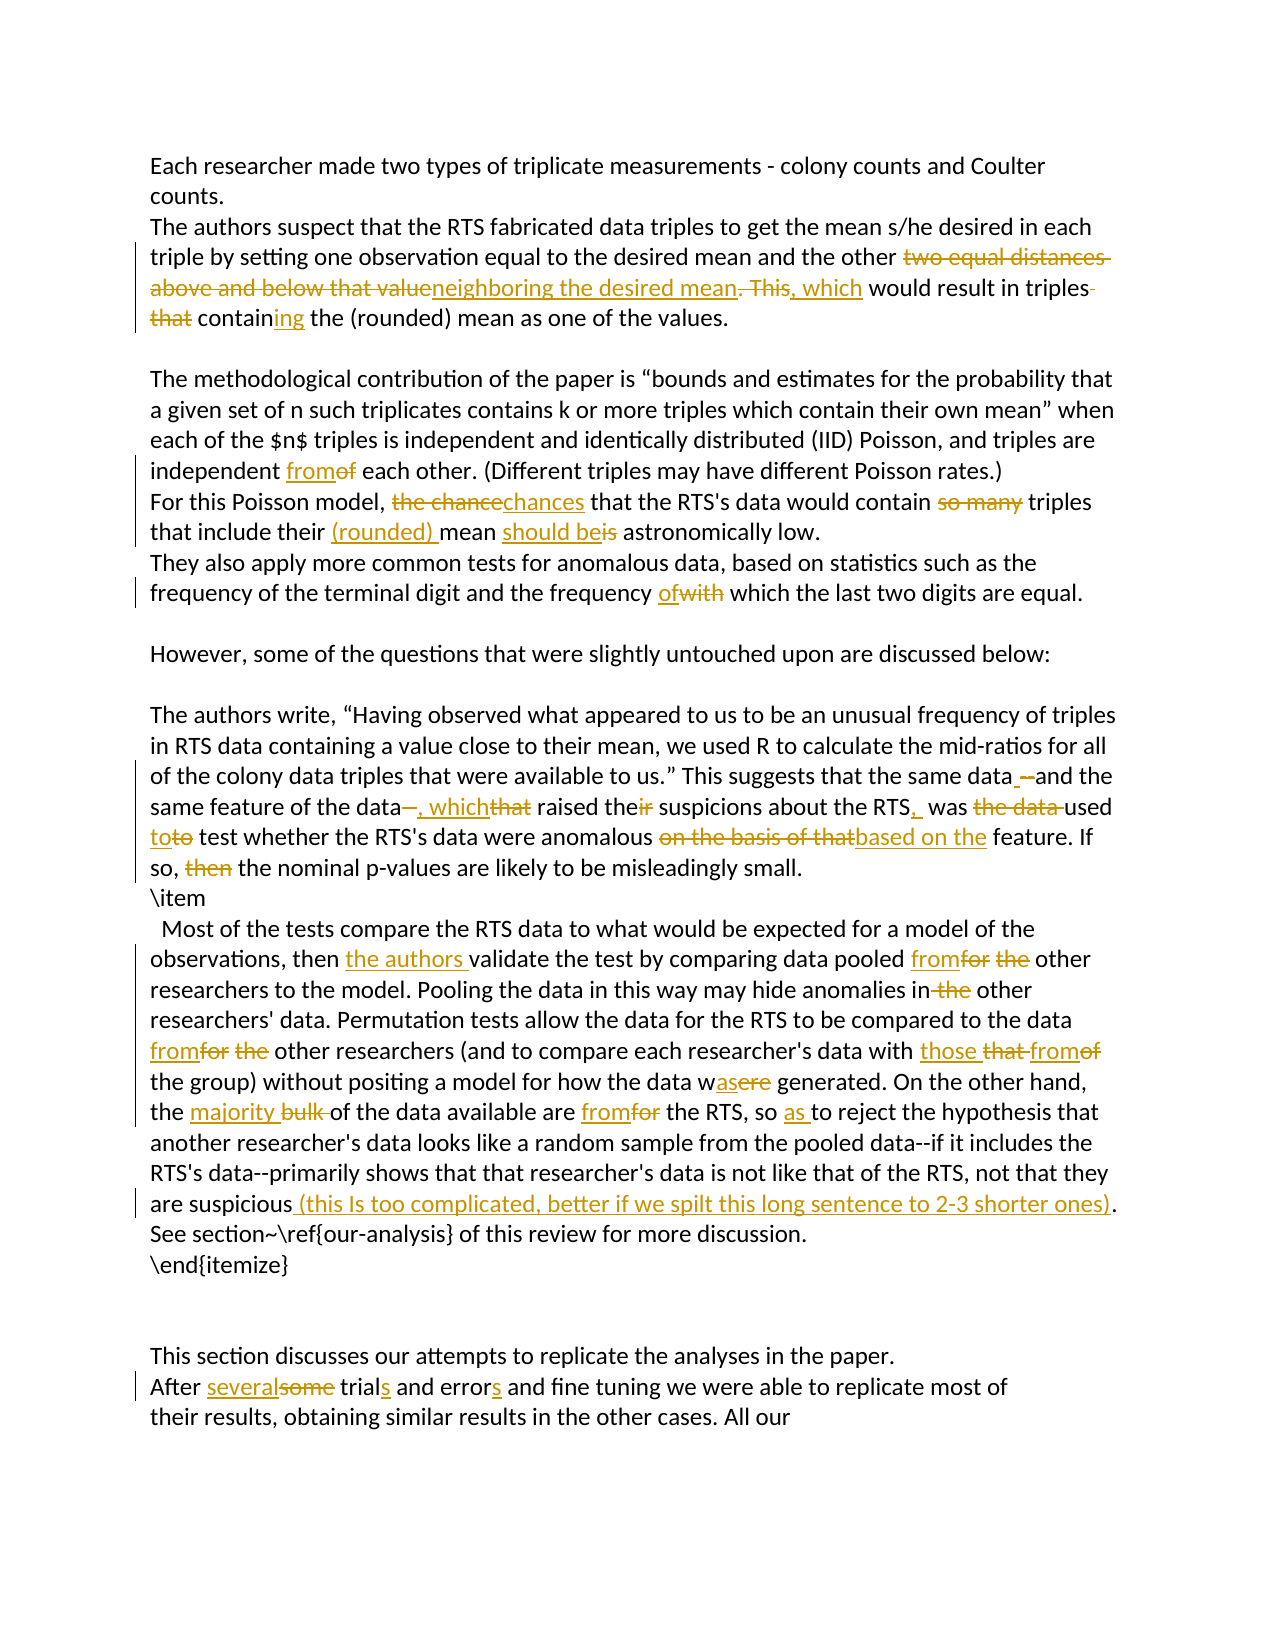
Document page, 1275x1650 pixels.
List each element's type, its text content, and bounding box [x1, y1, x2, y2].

text \end{itemize} [150, 1249, 1125, 1279]
text They also apply more common tests for anomalous data, based on statistics such as the frequency of the terminal digit and the frequency which the last two digits are equal. [150, 547, 1125, 608]
text The methodological contribution of the paper is “bounds and estimates for the probability that a given set of n such triplicates contains k or more triples which contain their own mean” when each of the $n$ triples is independent and identically distributed (IID) Poisson, and triples are independent each other. (Different triples may have different Poisson rates.) [150, 364, 1125, 486]
text This section discusses our attempts to replicate the analyses in the paper. [150, 1340, 1125, 1371]
text their results, obtaining similar results in the other cases. All our [150, 1401, 1125, 1432]
text Each researcher made two types of triplicate measurements - colony counts and Coulter counts. [150, 150, 1125, 211]
text Most of the tests compare the RTS data to what would be expected for a model of the observations, then validate the test by comparing data pooled other researchers to the model. Pooling the data in this way may hide anomalies in other researchers' data. Permutation tests allow the data for the RTS to be compared to the data other researchers (and to compare each researcher's data with the group) without positing a model for how the data w generated. On the other hand, the of the data available are the RTS, so to reject the hypothesis that another researcher's data looks like a random sample from the pooled data--if it includes the RTS's data--primarily shows that that researcher's data is not like that of the RTS, not that they are suspicious. See section~\ref{our-analysis} of this review for more discussion. [150, 913, 1125, 1249]
text However, some of the questions that were slightly untouched upon are discussed below: [150, 638, 1125, 669]
text For this Poisson model, that the RTS's data would contain triples that include their mean astronomically low. [150, 486, 1125, 547]
text The authors write, “Having observed what appeared to us to be an unusual frequency of triples in RTS data containing a value close to their mean, we used R to calculate the mid-ratios for all of the colony data triples that were available to us.” This suggests that the same dataand the same feature of the data raised the suspicions about the RTS was used test whether the RTS's data were anomalous feature. If so, the nominal p-values are likely to be misleadingly small. [150, 699, 1125, 882]
text \item [150, 882, 1125, 913]
text After trial and error and fine tuning we were able to replicate most of [150, 1371, 1125, 1401]
text The authors suspect that the RTS fabricated data triples to get the mean s/he desired in each triple by setting one observation equal to the desired mean and the other would result in triples contain the (rounded) mean as one of the values. [150, 211, 1125, 333]
